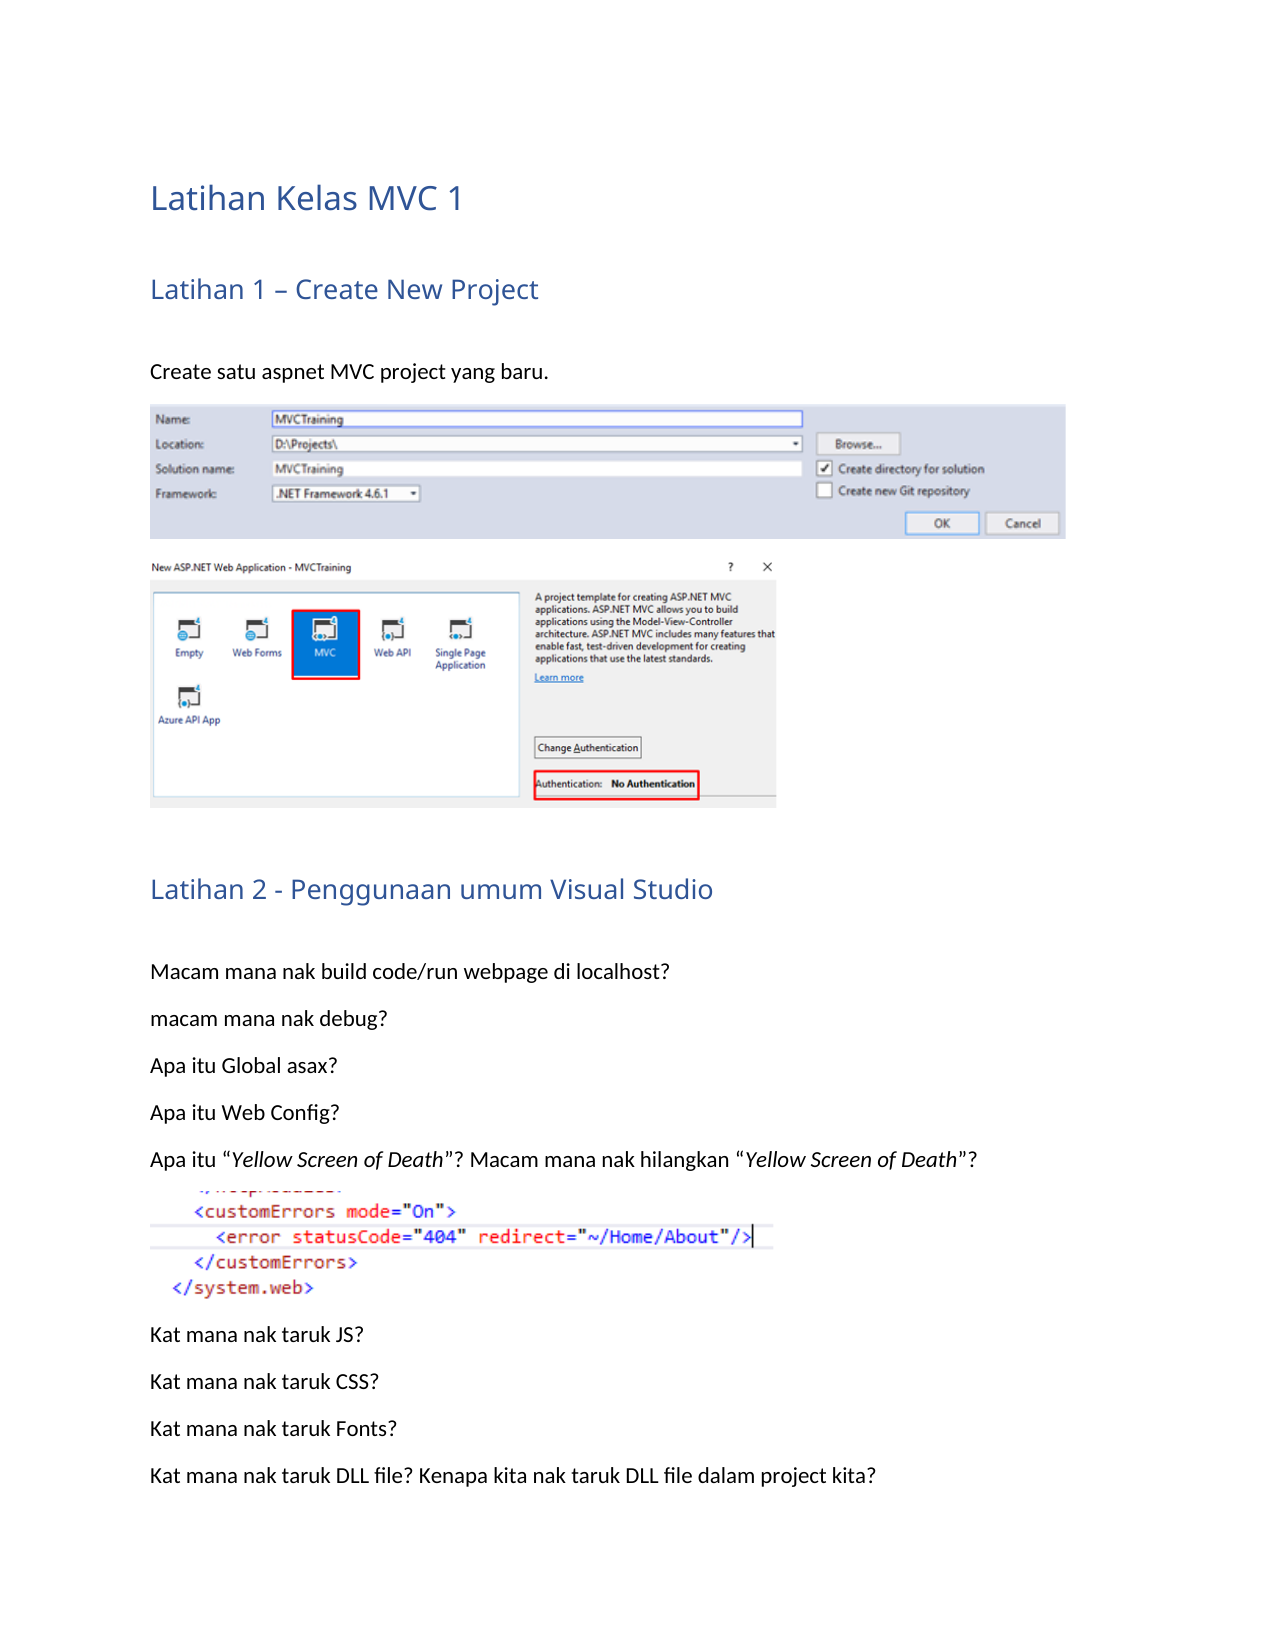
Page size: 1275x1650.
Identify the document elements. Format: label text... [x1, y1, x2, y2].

text macam mana nak debug? [150, 1004, 1125, 1032]
text Kat mana nak taruk CSS? [150, 1367, 1125, 1395]
text Create satu aspnet MVC project yang baru. [150, 357, 1125, 386]
subtitle Latihan 2 - Penggunaan umum Visual Studio [150, 871, 1125, 908]
text Kat mana nak taruk JS? [150, 1320, 1125, 1348]
text Apa itu Web Config? [150, 1098, 1125, 1126]
picture [150, 557, 777, 808]
text Kat mana nak taruk DLL file? Kenapa kita nak taruk DLL file dalam project kita? [150, 1461, 1125, 1489]
text Apa itu Global asax? [150, 1051, 1125, 1079]
subtitle Latihan 1 – Create New Project [150, 271, 1125, 308]
picture [150, 1191, 774, 1302]
text Apa itu “Yellow Screen of Death”? Macam mana nak hilangkan “Yellow Screen of Death”? [150, 1145, 1125, 1173]
subtitle Latihan Kelas MVC 1 [150, 175, 1125, 220]
picture [150, 404, 1066, 539]
text Macam mana nak build code/run webpage di localhost? [150, 957, 1125, 986]
text Kat mana nak taruk Fonts? [150, 1414, 1125, 1442]
